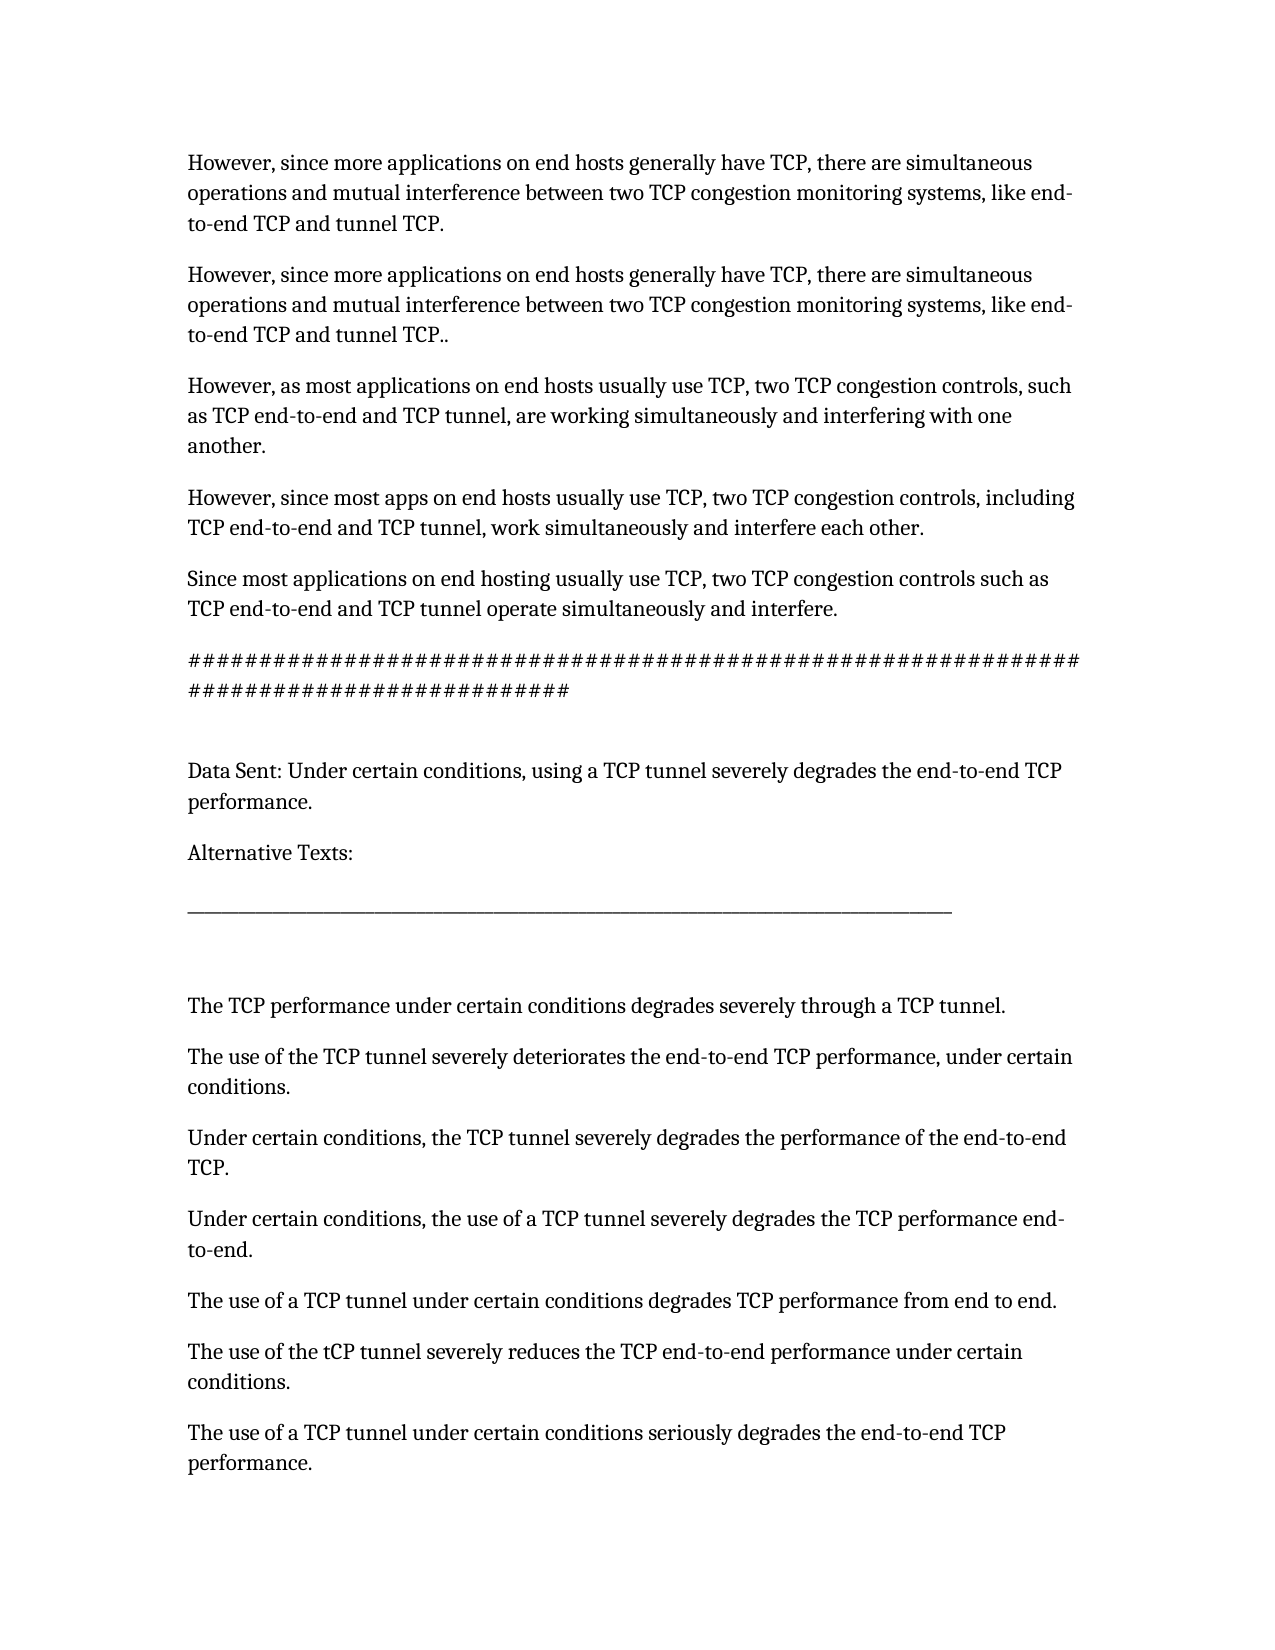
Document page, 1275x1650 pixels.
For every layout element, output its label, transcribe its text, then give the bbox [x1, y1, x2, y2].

text The use of a TCP tunnel under certain conditions degrades TCP performance from end to end. [187, 1287, 1087, 1314]
text However, as most applications on end hosts usually use TCP, two TCP congestion controls, such as TCP end-to-end and TCP tunnel, are working simultaneously and interfering with one another. [187, 373, 1087, 460]
text The use of the tCP tunnel severely reduces the TCP end-to-end performance under certain conditions. [187, 1338, 1087, 1395]
text Under certain conditions, the TCP tunnel severely degrades the performance of the end-to-end TCP. [187, 1125, 1087, 1182]
text __________________________________________________________________________________________ [187, 891, 1087, 917]
text ########################################################################################## [187, 647, 1087, 703]
text Data Sent: Under certain conditions, using a TCP tunnel severely degrades the end-to-end TCP performance. [187, 728, 1087, 815]
text Alternative Texts: [187, 839, 1087, 866]
text However, since more applications on end hosts generally have TCP, there are simultaneous operations and mutual interference between two TCP congestion monitoring systems, like end-to-end TCP and tunnel TCP. [187, 150, 1087, 237]
text The use of a TCP tunnel under certain conditions seriously degrades the end-to-end TCP performance. [187, 1420, 1087, 1476]
text However, since most apps on end hosts usually use TCP, two TCP congestion controls, including TCP end-to-end and TCP tunnel, work simultaneously and interfere each other. [187, 484, 1087, 541]
text However, since more applications on end hosts generally have TCP, there are simultaneous operations and mutual interference between two TCP congestion monitoring systems, like end-to-end TCP and tunnel TCP.. [187, 261, 1087, 348]
text Since most applications on end hosting usually use TCP, two TCP congestion controls such as TCP end-to-end and TCP tunnel operate simultaneously and interfere. [187, 566, 1087, 622]
text The use of the TCP tunnel severely deteriorates the end-to-end TCP performance, under certain conditions. [187, 1044, 1087, 1100]
text Under certain conditions, the use of a TCP tunnel severely degrades the TCP performance end-to-end. [187, 1206, 1087, 1263]
text The TCP performance under certain conditions degrades severely through a TCP tunnel. [187, 993, 1087, 1019]
